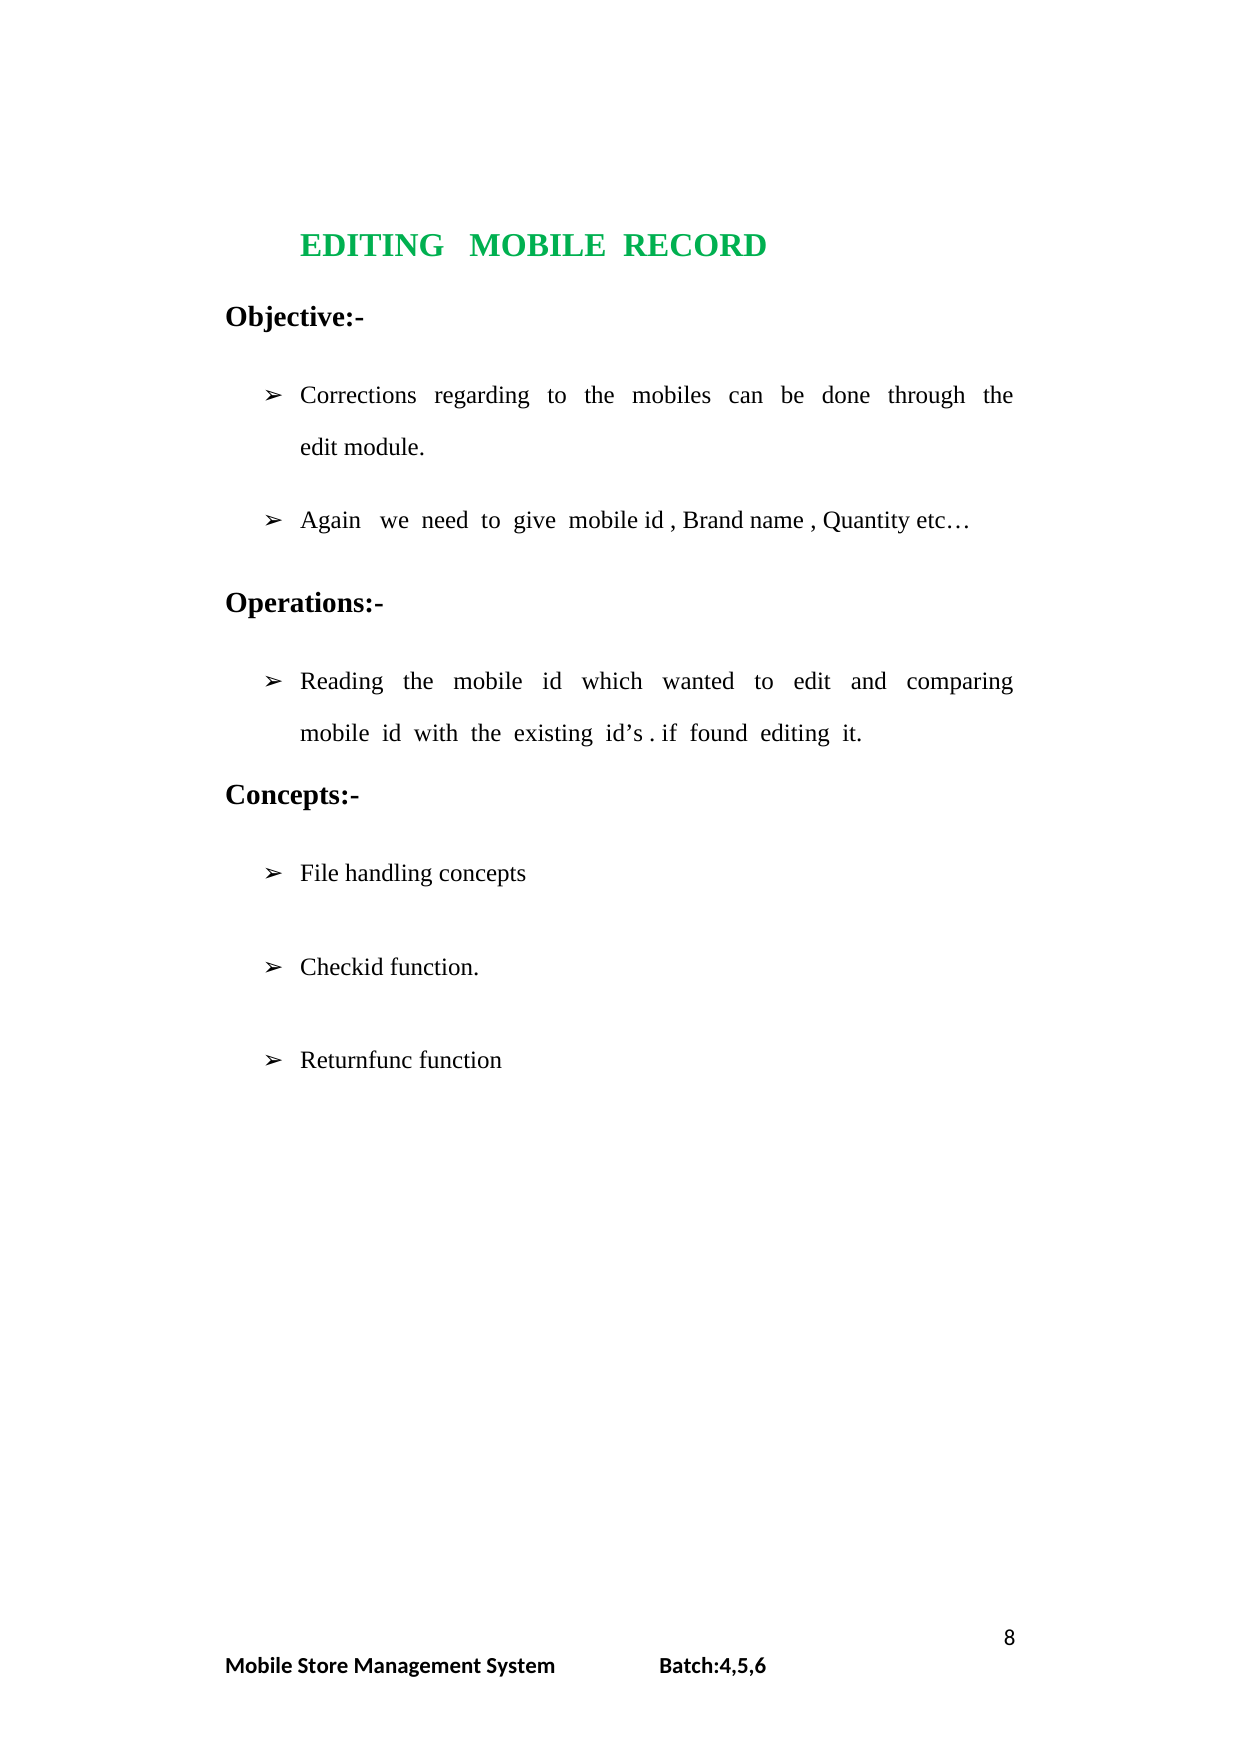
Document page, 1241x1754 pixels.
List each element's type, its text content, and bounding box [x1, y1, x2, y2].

list File handling concepts [262, 844, 1015, 896]
text Operations:- [225, 585, 1015, 619]
list Again we need to give mobile id , Brand name , Quantity etc… [262, 492, 1015, 543]
list Checkid function. [262, 938, 1015, 989]
text EDITING MOBILE RECORD [225, 225, 1015, 263]
list Returnfunc function [262, 1032, 1015, 1083]
text Objective:- [225, 299, 1015, 333]
list Corrections regarding to the mobiles can be done through the edit module. [262, 366, 1015, 461]
text Concepts:- [225, 777, 1015, 811]
list Reading the mobile id which wanted to edit and comparing mobile id with the existing id’s . if found editing it. [262, 652, 1015, 746]
